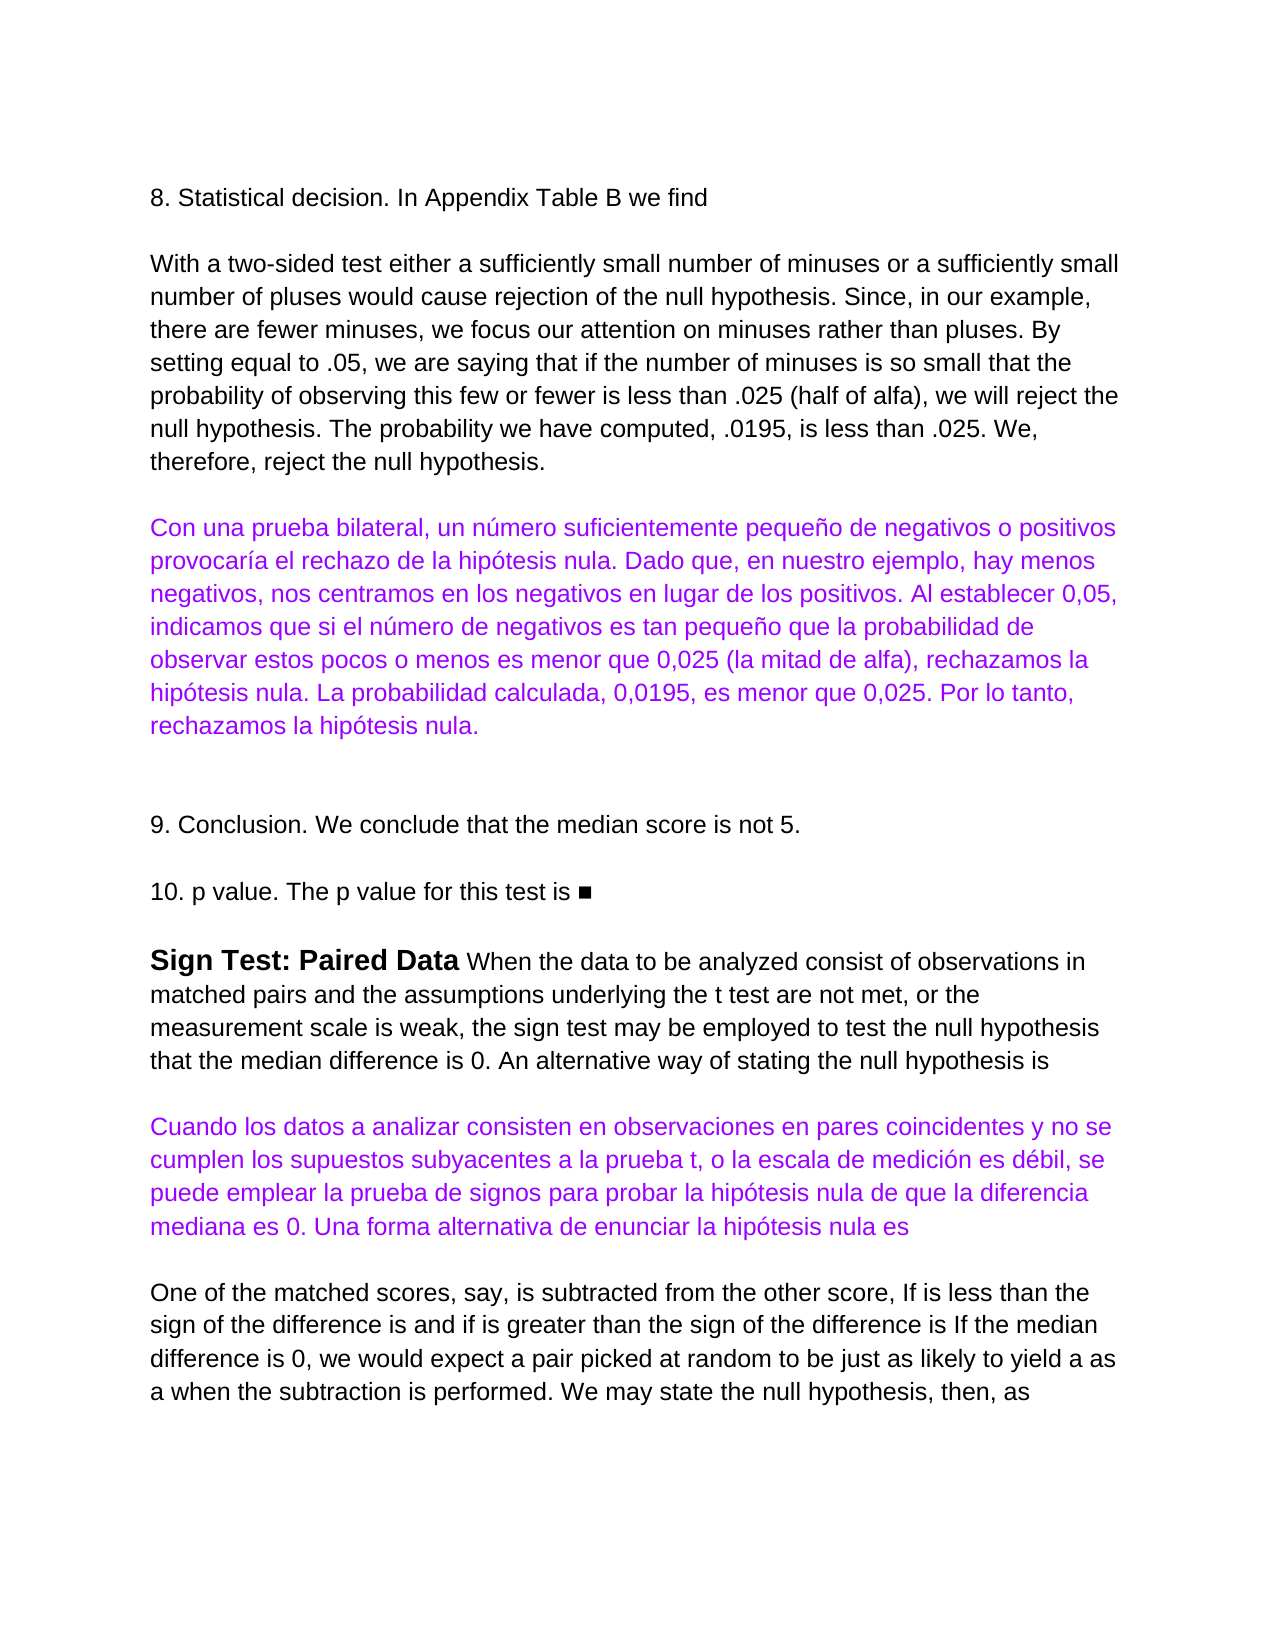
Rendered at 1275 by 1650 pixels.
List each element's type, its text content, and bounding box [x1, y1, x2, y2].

text Cuando los datos a analizar consisten en observaciones en pares coincidentes y no se cumplen los supuestos subyacentes a la prueba t, o la escala de medición es débil, se puede emplear la prueba de signos para probar la hipótesis nula de que la diferencia mediana es 0. Una forma alternativa de enunciar la hipótesis nula es [150, 1112, 1125, 1240]
text Sign Test: Paired Data When the data to be analyzed consist of observations in matched pairs and the assumptions underlying the t test are not met, or the measurement scale is weak, the sign test may be employed to test the null hypothesis that the median difference is 0. An alternative way of stating the null hypothesis is [150, 942, 1125, 1075]
text One of the matched scores, say, is subtracted from the other score, If is less than the sign of the difference is and if is greater than the sign of the difference is If the median difference is 0, we would expect a pair picked at random to be just as likely to yield a as a when the subtraction is performed. We may state the null hypothesis, then, as [150, 1277, 1125, 1405]
text Con una prueba bilateral, un número suficientemente pequeño de negativos o positivos provocaría el rechazo de la hipótesis nula. Dado que, en nuestro ejemplo, hay menos negativos, nos centramos en los negativos en lugar de los positivos. Al establecer 0,05, indicamos que si el número de negativos es tan pequeño que la probabilidad de observar estos pocos o menos es menor que 0,025 (la mitad de alfa), rechazamos la hipótesis nula. La probabilidad calculada, 0,0195, es menor que 0,025. Por lo tanto, rechazamos la hipótesis nula. [150, 513, 1125, 740]
text With a two-sided test either a sufficiently small number of minuses or a sufficiently small number of pluses would cause rejection of the null hypothesis. Since, in our example, there are fewer minuses, we focus our attention on minuses rather than pluses. By setting equal to .05, we are saying that if the number of minuses is so small that the probability of observing this few or fewer is less than .025 (half of alfa), we will reject the null hypothesis. The probability we have computed, .0195, is less than .025. We, therefore, reject the null hypothesis. [150, 249, 1125, 476]
text 9. Conclusion. We conclude that the median score is not 5. [150, 810, 1125, 839]
text 10. p value. The p value for this test is ■ [150, 876, 1125, 905]
text 8. Statistical decision. In Appendix Table B we find [150, 183, 1125, 212]
